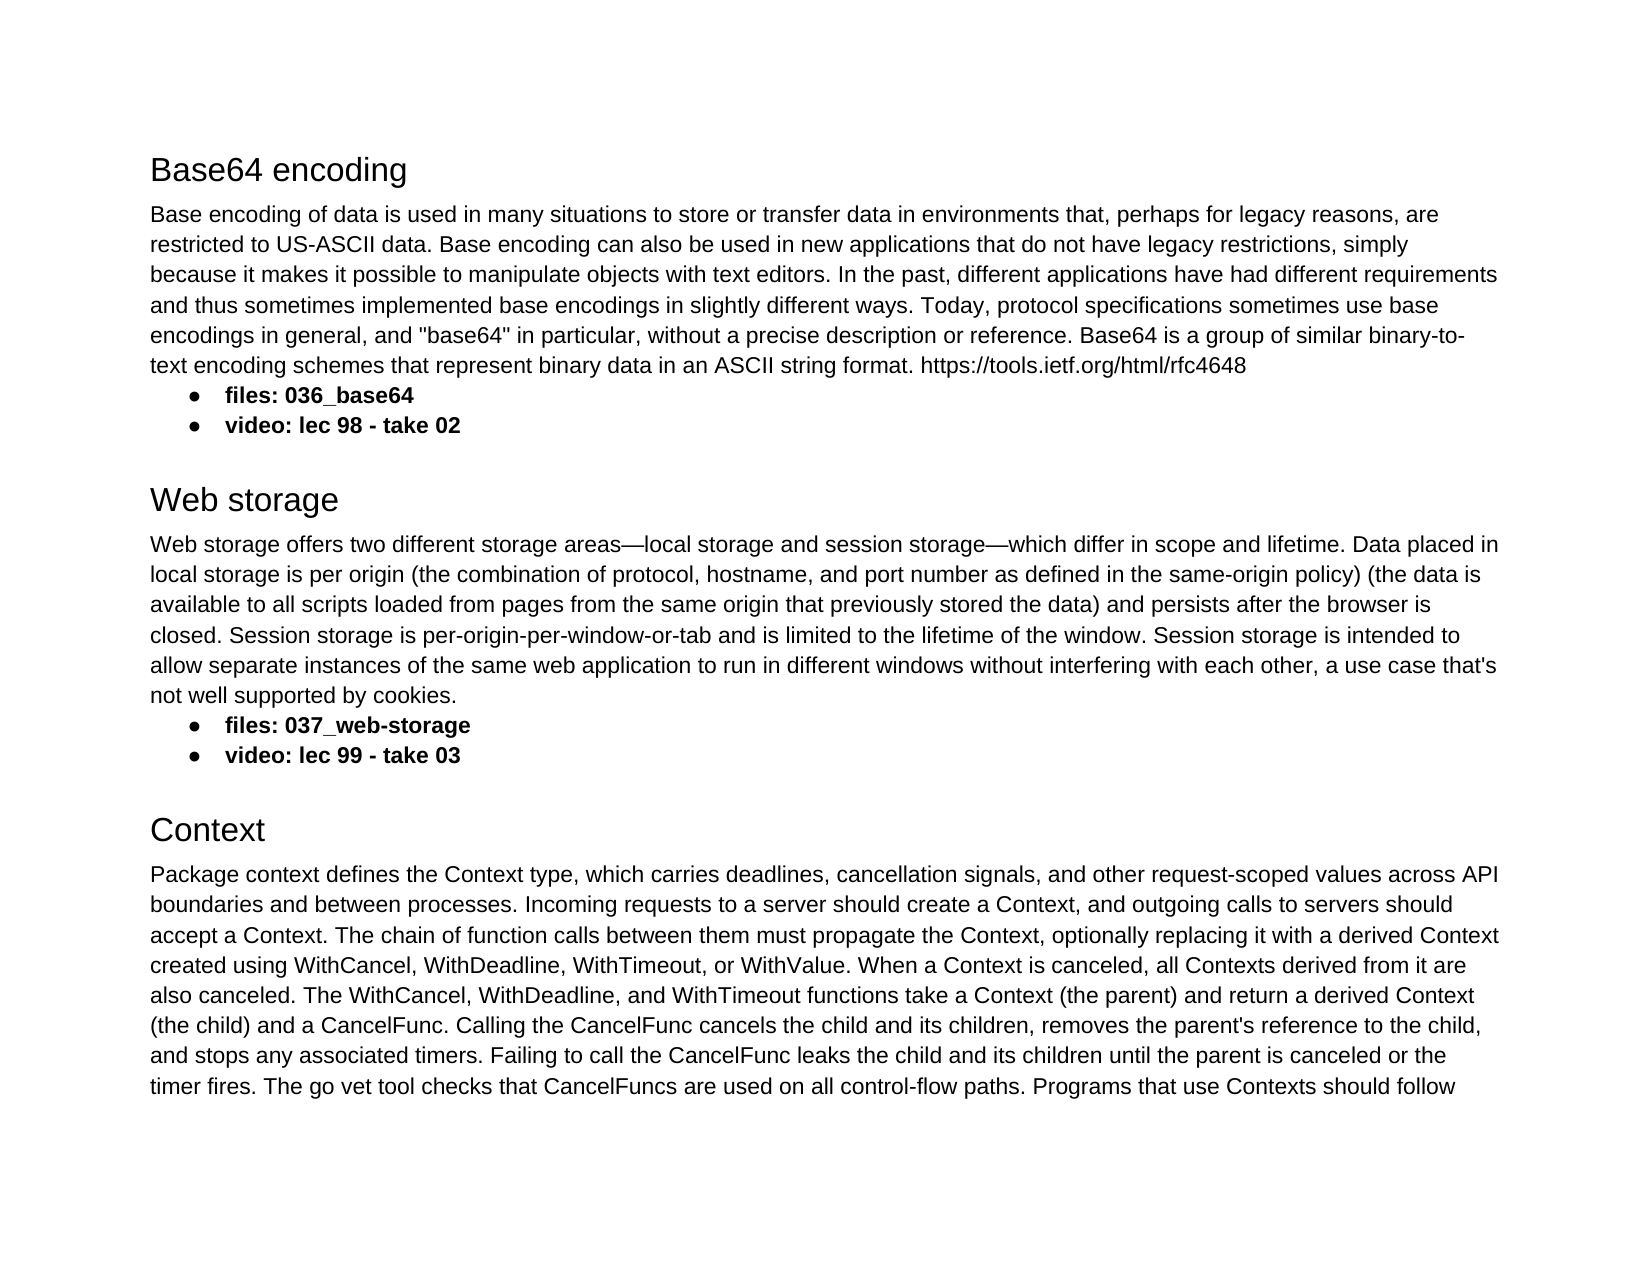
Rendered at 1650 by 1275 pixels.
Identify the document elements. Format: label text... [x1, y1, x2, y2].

subtitle Context [150, 810, 1500, 849]
text Base encoding of data is used in many situations to store or transfer data in environments that, perhaps for legacy reasons, are restricted to US-ASCII data. Base encoding can also be used in new applications that do not have legacy restrictions, simply because it makes it possible to manipulate objects with text editors. In the past, different applications have had different requirements and thus sometimes implemented base encodings in slightly different ways. Today, protocol specifications sometimes use base encodings in general, and "base64" in particular, without a precise description or reference. Base64 is a group of similar binary-to-text encoding schemes that represent binary data in an ASCII string format. https://tools.ietf.org/html/rfc4648 [150, 201, 1500, 378]
text Web storage offers two different storage areas—local storage and session storage—which differ in scope and lifetime. Data placed in local storage is per origin (the combination of protocol, hostname, and port number as defined in the same-origin policy) (the data is available to all scripts loaded from pages from the same origin that previously stored the data) and persists after the browser is closed. Session storage is per-origin-per-window-or-tab and is limited to the lifetime of the window. Session storage is intended to allow separate instances of the same web application to run in different windows without interfering with each other, a use case that's not well supported by cookies. [150, 531, 1500, 708]
list video: lec 98 - take 02 [187, 412, 1500, 439]
subtitle Web storage [150, 480, 1500, 518]
list video: lec 99 - take 03 [187, 742, 1500, 769]
list files: 037_web-storage [187, 712, 1500, 739]
subtitle Base64 encoding [150, 150, 1500, 188]
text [150, 861, 1500, 1099]
list files: 036_base64 [187, 382, 1500, 408]
